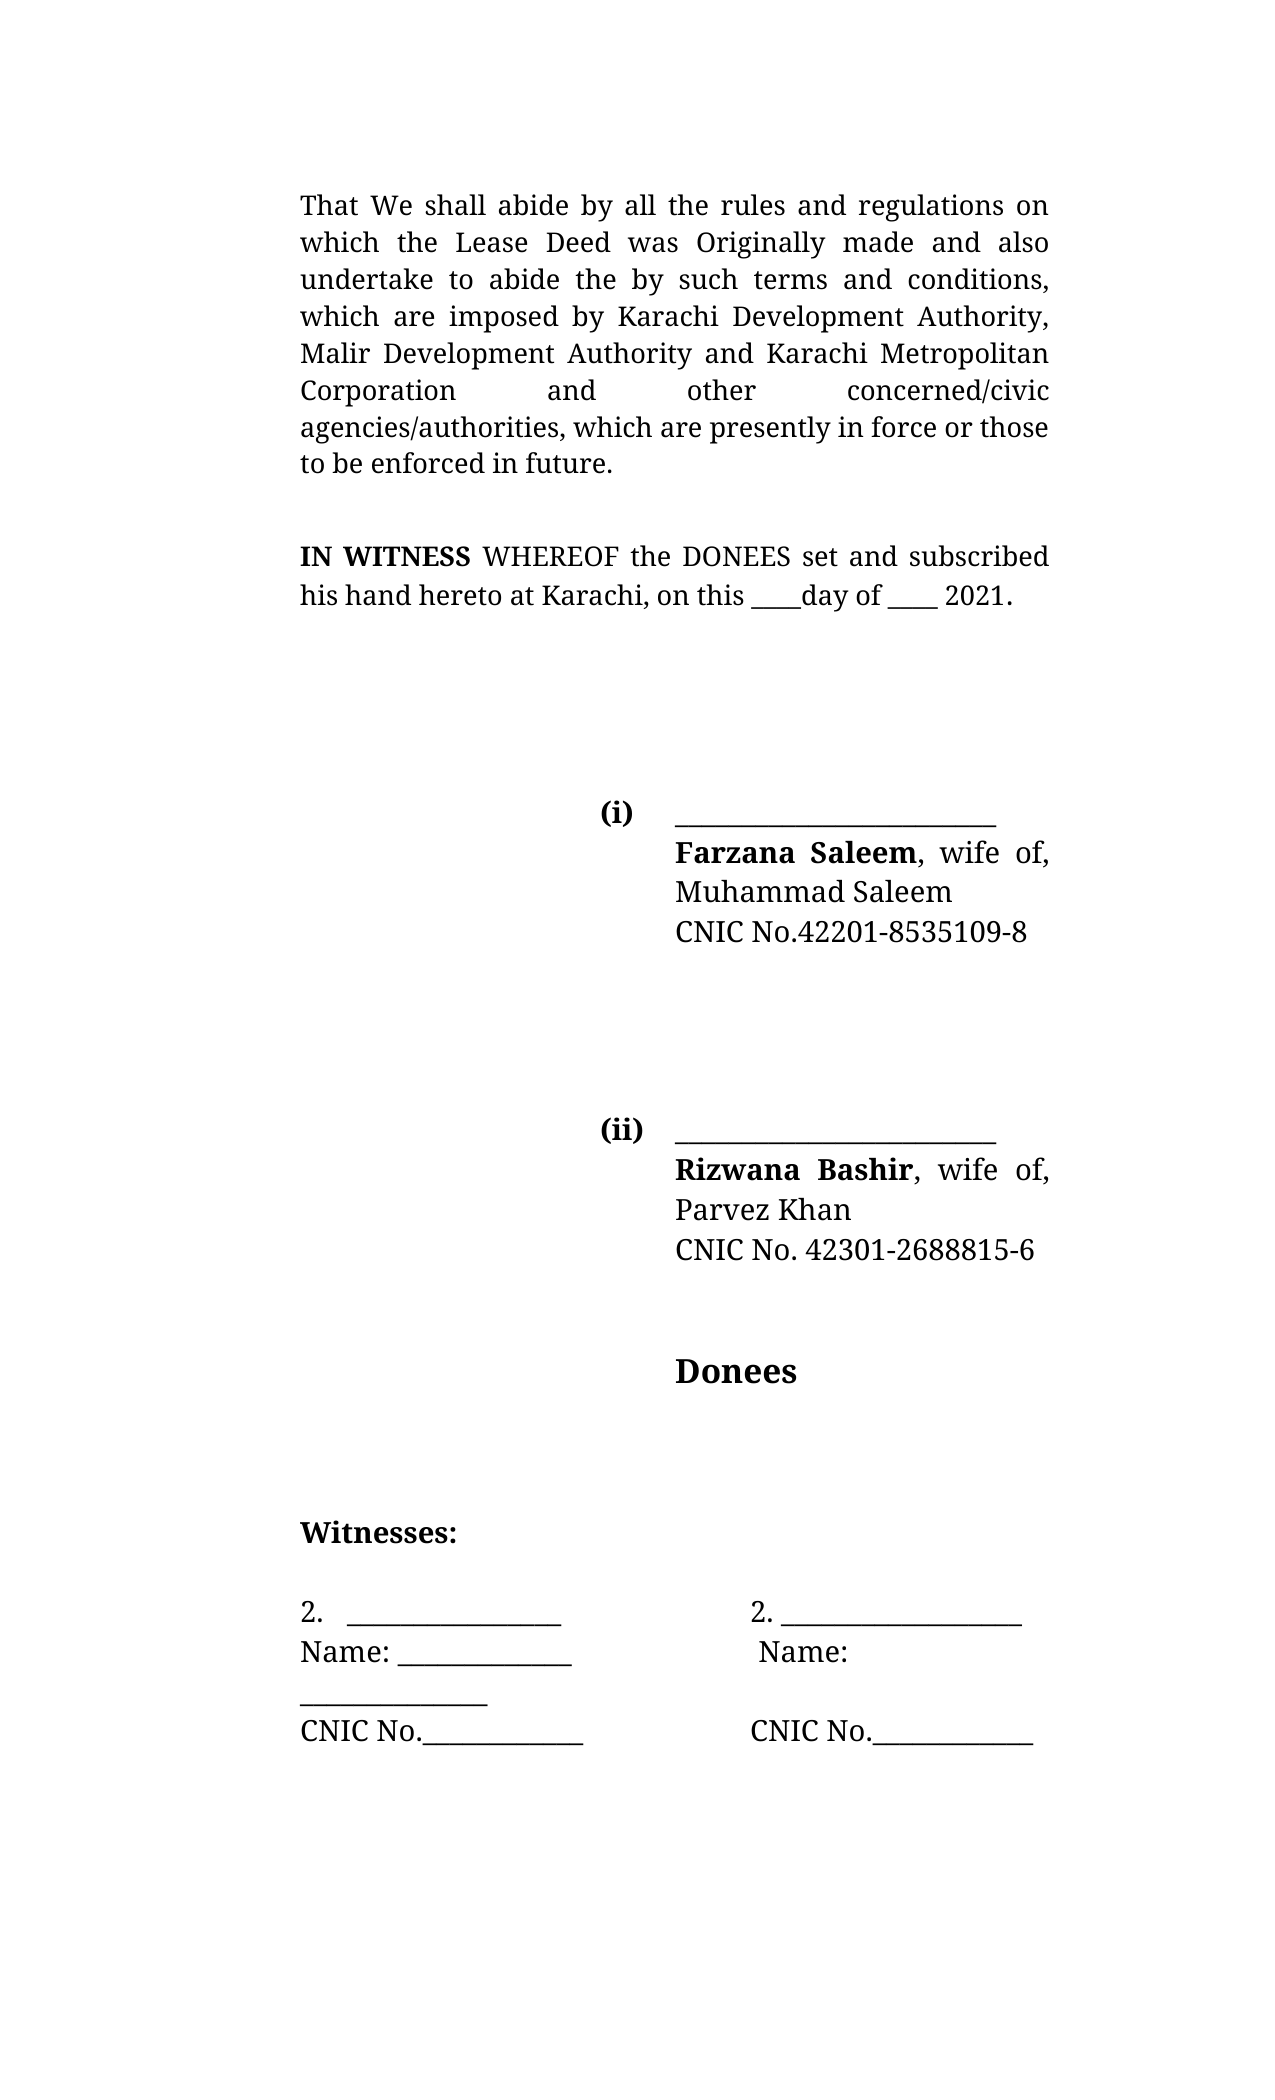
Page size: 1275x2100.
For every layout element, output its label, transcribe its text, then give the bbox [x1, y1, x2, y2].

text CNIC No.____________ CNIC No.____________ [300, 1711, 1050, 1750]
text CNIC No. 42301-2688815-6 [675, 1229, 1050, 1268]
list ________________________ [600, 792, 1050, 832]
text Farzana Saleem, wife of, Muhammad Saleem [675, 832, 1050, 911]
list ________________ 2. __________________ [300, 1592, 1050, 1631]
text IN WITNESS WHEREOF the DONEES set and subscribed his hand hereto at Karachi, on this ____day of ____ 2021. [300, 537, 1050, 614]
text Witnesses: [300, 1512, 1050, 1552]
text Rizwana Bashir, wife of, Parvez Khan [675, 1149, 1050, 1229]
text CNIC No.42201-8535109-8 [675, 911, 1050, 951]
text That We shall abide by all the rules and regulations on which the Lease Deed was Originally made and also undertake to abide the by such terms and conditions, which are imposed by Karachi Development Authority, Malir Development Authority and Karachi Metropolitan Corporation and other concerned/civic agencies/authorities, which are presently in force or those to be enforced in future. [300, 187, 1050, 482]
text Donees [675, 1348, 1050, 1393]
text Name: _____________ Name: ______________ [300, 1631, 1050, 1711]
list ________________________ [600, 1110, 1050, 1149]
